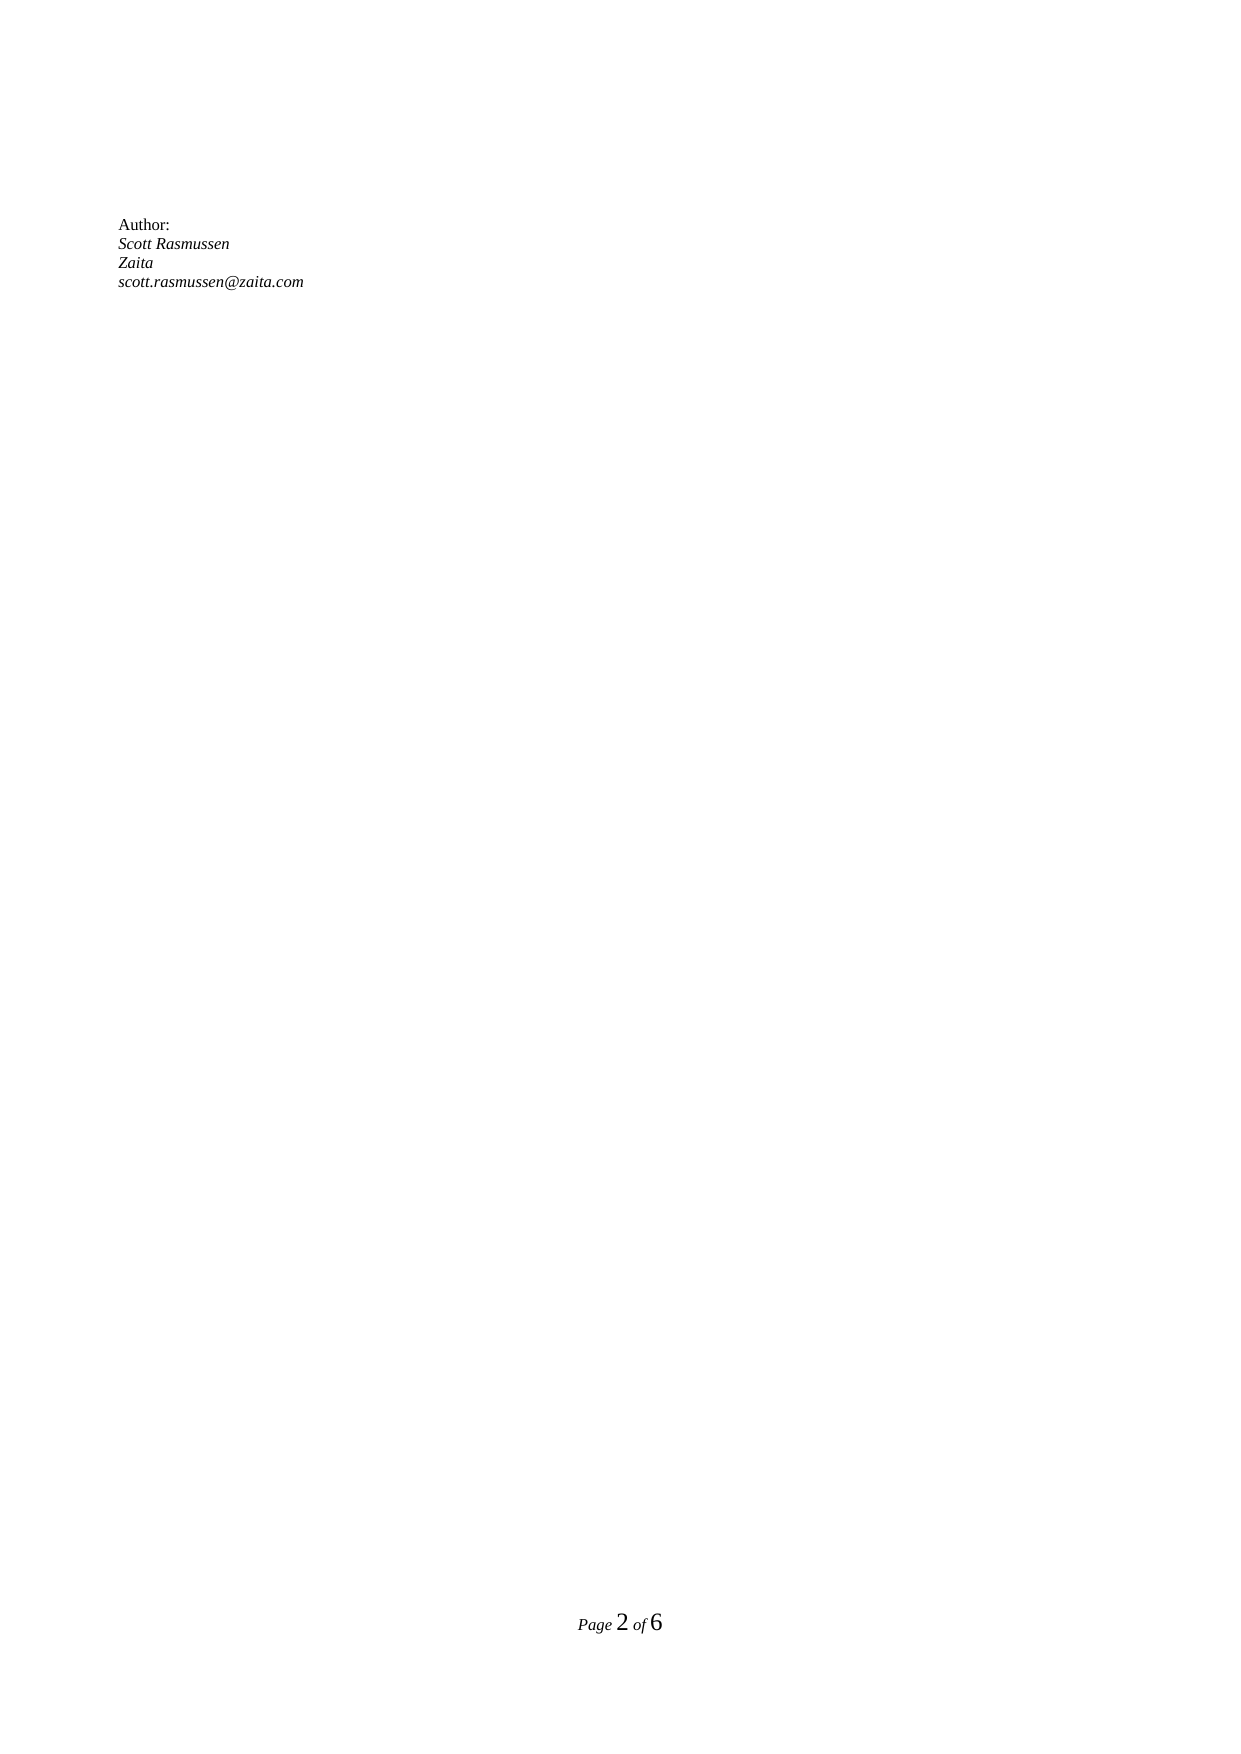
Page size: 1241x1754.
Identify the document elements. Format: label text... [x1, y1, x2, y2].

text Scott Rasmussen [118, 234, 1122, 253]
text Author: [118, 215, 1122, 234]
text Zaita [118, 253, 1122, 272]
text scott.rasmussen@zaita.com [118, 272, 1122, 291]
